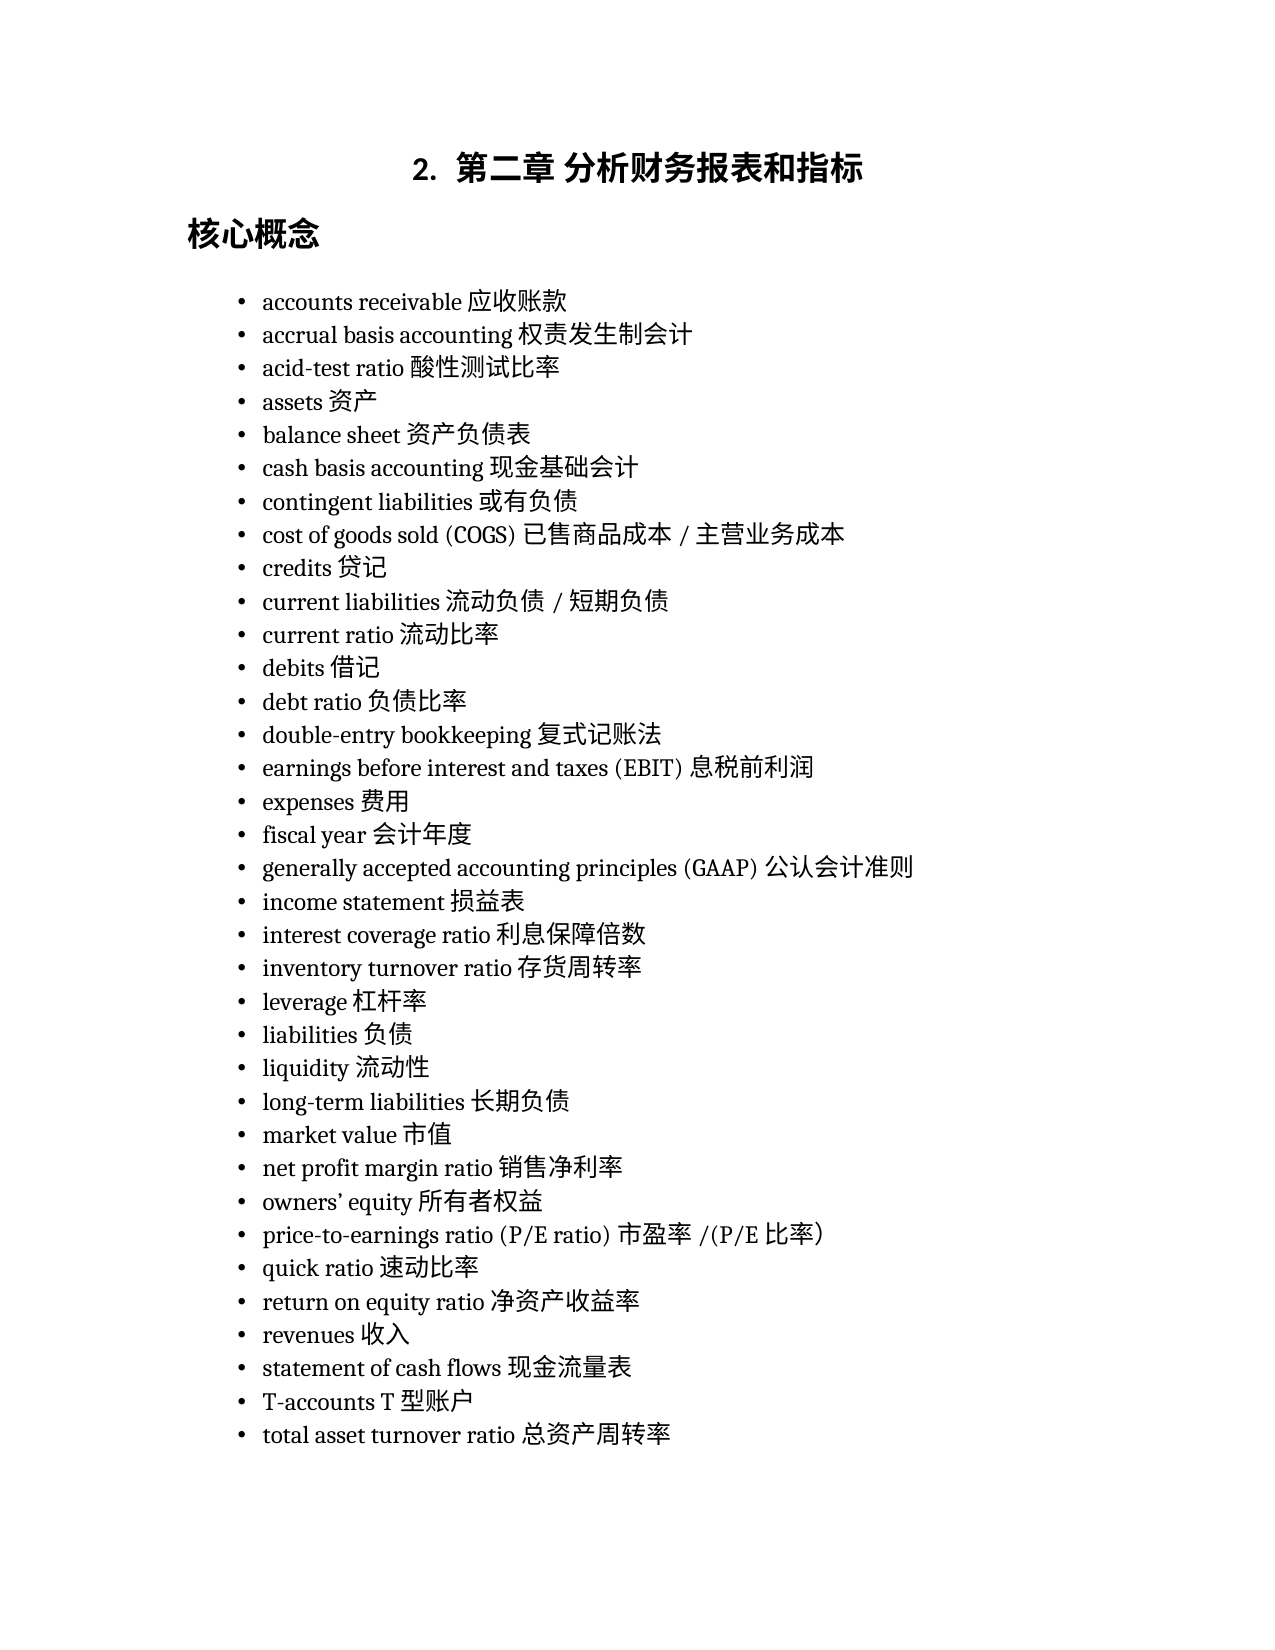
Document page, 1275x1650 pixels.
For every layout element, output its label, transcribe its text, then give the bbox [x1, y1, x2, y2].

list price-to-earnings ratio (P/E ratio) 市盈率 /(P/E 比率） [237, 1217, 1037, 1250]
list inventory turnover ratio 存货周转率 [237, 950, 1037, 983]
list market value 市值 [237, 1117, 1037, 1150]
list return on equity ratio 净资产收益率 [237, 1283, 1037, 1317]
list quick ratio 速动比率 [237, 1250, 1037, 1283]
list expenses 费用 [237, 783, 1037, 817]
list liabilities 负债 [237, 1017, 1037, 1050]
list liquidity 流动性 [237, 1050, 1037, 1083]
list total asset turnover ratio 总资产周转率 [237, 1417, 1037, 1450]
list net profit margin ratio 销售净利率 [237, 1150, 1037, 1183]
list double-entry bookkeeping 复式记账法 [237, 717, 1037, 750]
list acid-test ratio 酸性测试比率 [237, 350, 1037, 383]
list generally accepted accounting principles (GAAP) 公认会计准则 [237, 850, 1037, 883]
subtitle 核心概念 [187, 217, 1087, 254]
list owners’ equity 所有者权益 [237, 1183, 1037, 1217]
list long-term liabilities 长期负债 [237, 1083, 1037, 1117]
subtitle 第二章 分析财务报表和指标 [187, 150, 1087, 187]
list cost of goods sold (COGS) 已售商品成本 / 主营业务成本 [237, 517, 1037, 550]
list fiscal year 会计年度 [237, 817, 1037, 850]
list balance sheet 资产负债表 [237, 417, 1037, 450]
list debits 借记 [237, 650, 1037, 683]
list revenues 收入 [237, 1317, 1037, 1350]
list accounts receivable 应收账款 [237, 283, 1037, 317]
list statement of cash flows 现金流量表 [237, 1350, 1037, 1383]
list debt ratio 负债比率 [237, 683, 1037, 717]
list assets 资产 [237, 383, 1037, 417]
list cash basis accounting 现金基础会计 [237, 450, 1037, 483]
list interest coverage ratio 利息保障倍数 [237, 917, 1037, 950]
list contingent liabilities 或有负债 [237, 483, 1037, 517]
list leverage 杠杆率 [237, 983, 1037, 1017]
list current ratio 流动比率 [237, 617, 1037, 650]
list accrual basis accounting 权责发生制会计 [237, 317, 1037, 350]
list income statement 损益表 [237, 883, 1037, 917]
list T-accounts T 型账户 [237, 1383, 1037, 1417]
list earnings before interest and taxes (EBIT) 息税前利润 [237, 750, 1037, 783]
list current liabilities 流动负债 / 短期负债 [237, 583, 1037, 617]
list credits 贷记 [237, 550, 1037, 583]
